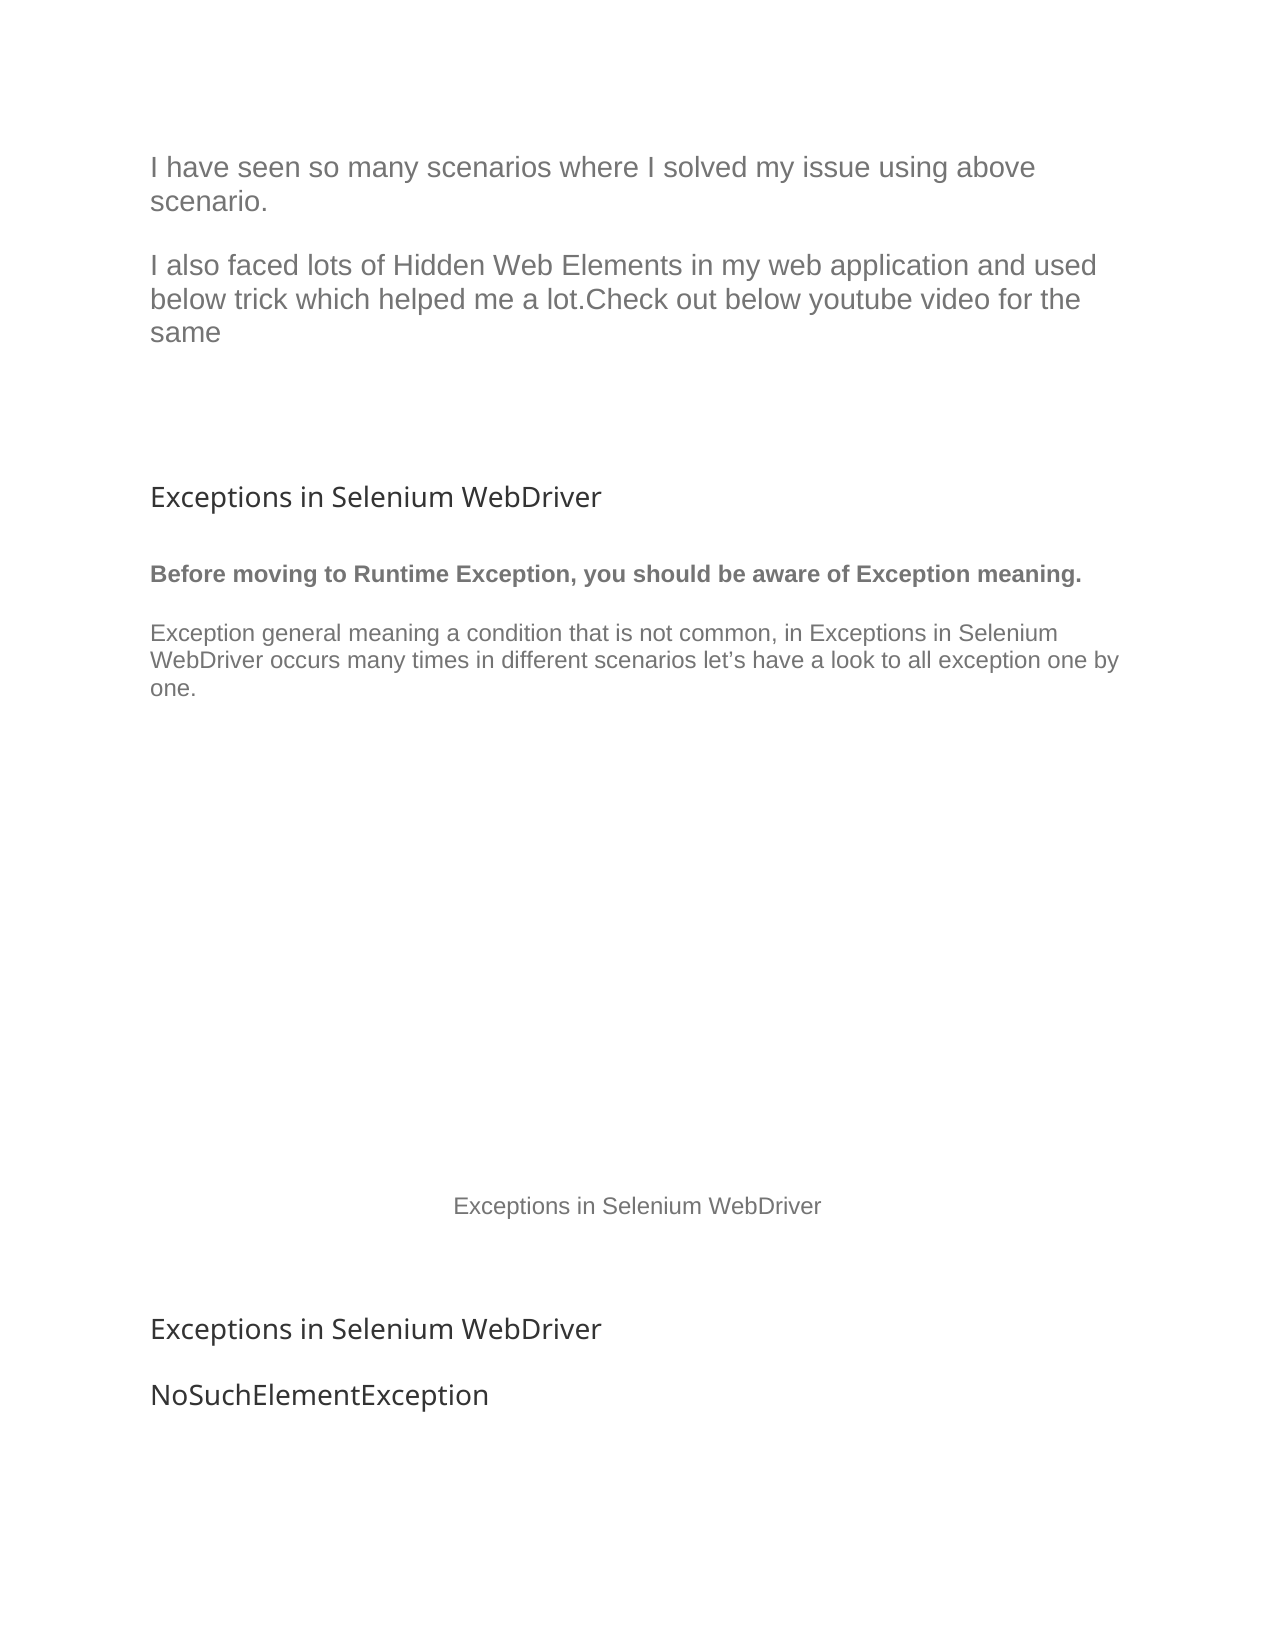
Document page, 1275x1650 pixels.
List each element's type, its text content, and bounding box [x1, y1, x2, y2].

text Exceptions in Selenium WebDriver [150, 1192, 1125, 1219]
subtitle Exceptions in Selenium WebDriver [150, 1309, 1125, 1348]
text I also faced lots of Hidden Web Elements in my web application and used below trick which helped me a lot.Check out below youtube video for the same [150, 248, 1125, 349]
subtitle NoSuchElementException [150, 1375, 1125, 1414]
text Exception general meaning a condition that is not common, in Exceptions in Selenium WebDriver occurs many times in different scenarios let’s have a look to all exception one by one. [150, 619, 1125, 702]
text Before moving to Runtime Exception, you should be aware of Exception meaning. [150, 560, 1125, 587]
text I have seen so many scenarios where I solved my issue using above scenario. [150, 150, 1125, 217]
subtitle Exceptions in Selenium WebDriver [150, 474, 1125, 516]
